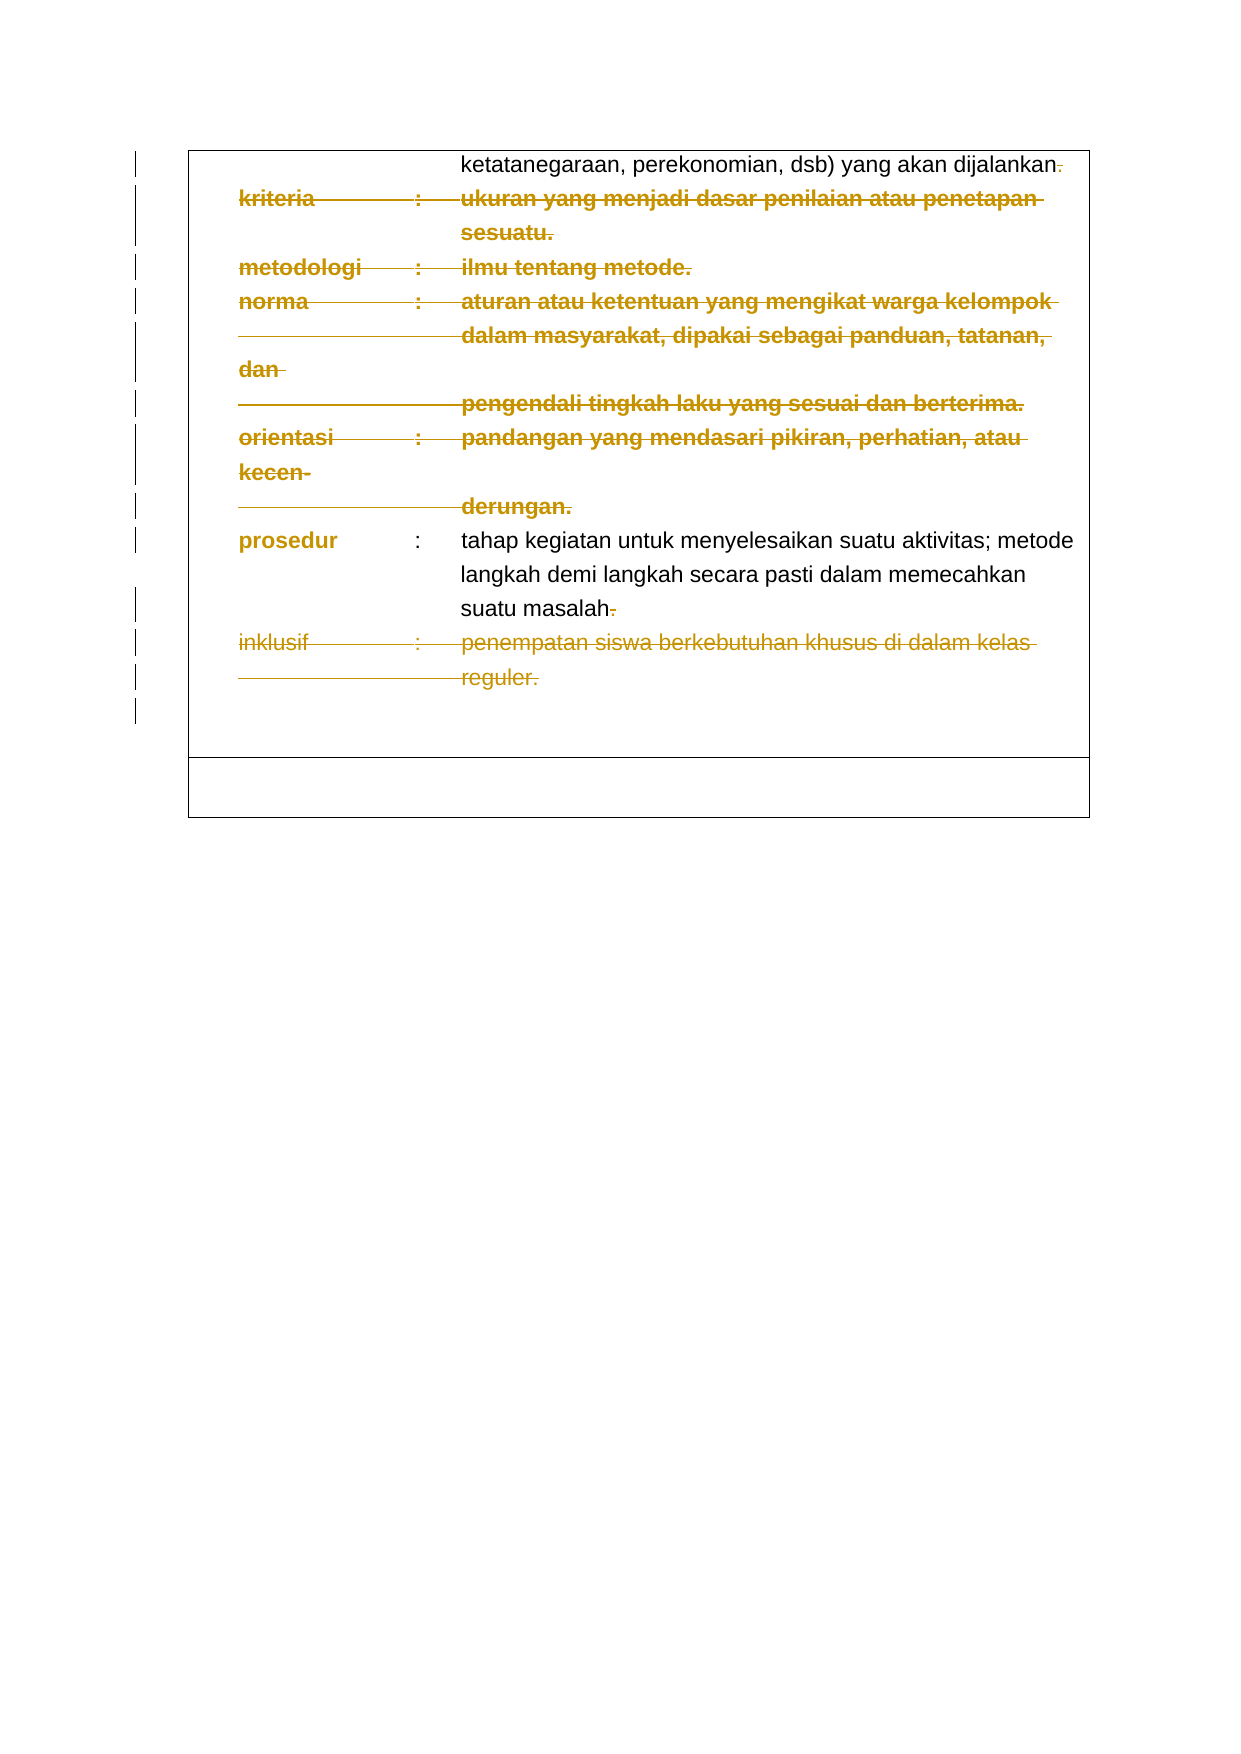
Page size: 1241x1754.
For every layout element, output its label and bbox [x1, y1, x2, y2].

table_cell [189, 758, 1089, 817]
table_header [189, 151, 1089, 757]
